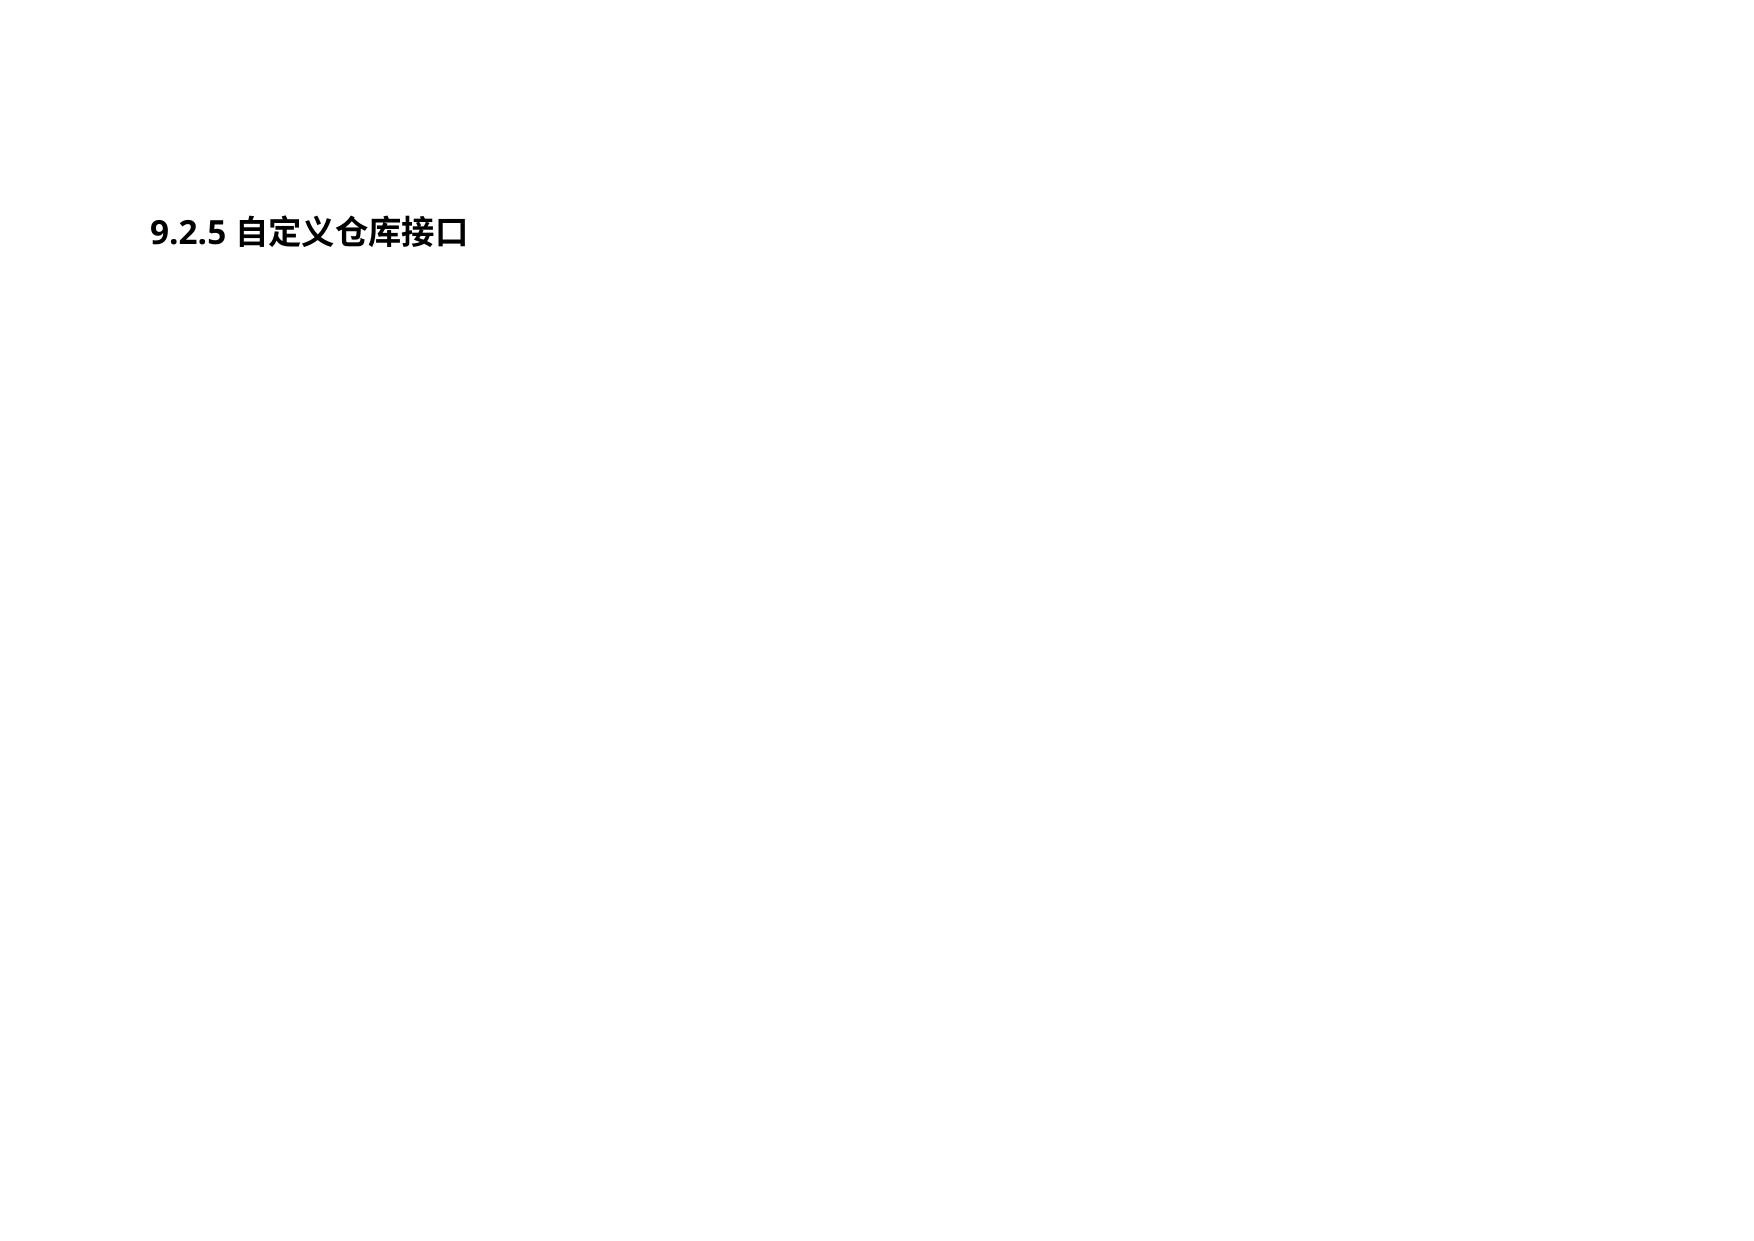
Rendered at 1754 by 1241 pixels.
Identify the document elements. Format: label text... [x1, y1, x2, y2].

subtitle 9.2.5 自定义仓库接口 [150, 198, 1604, 263]
